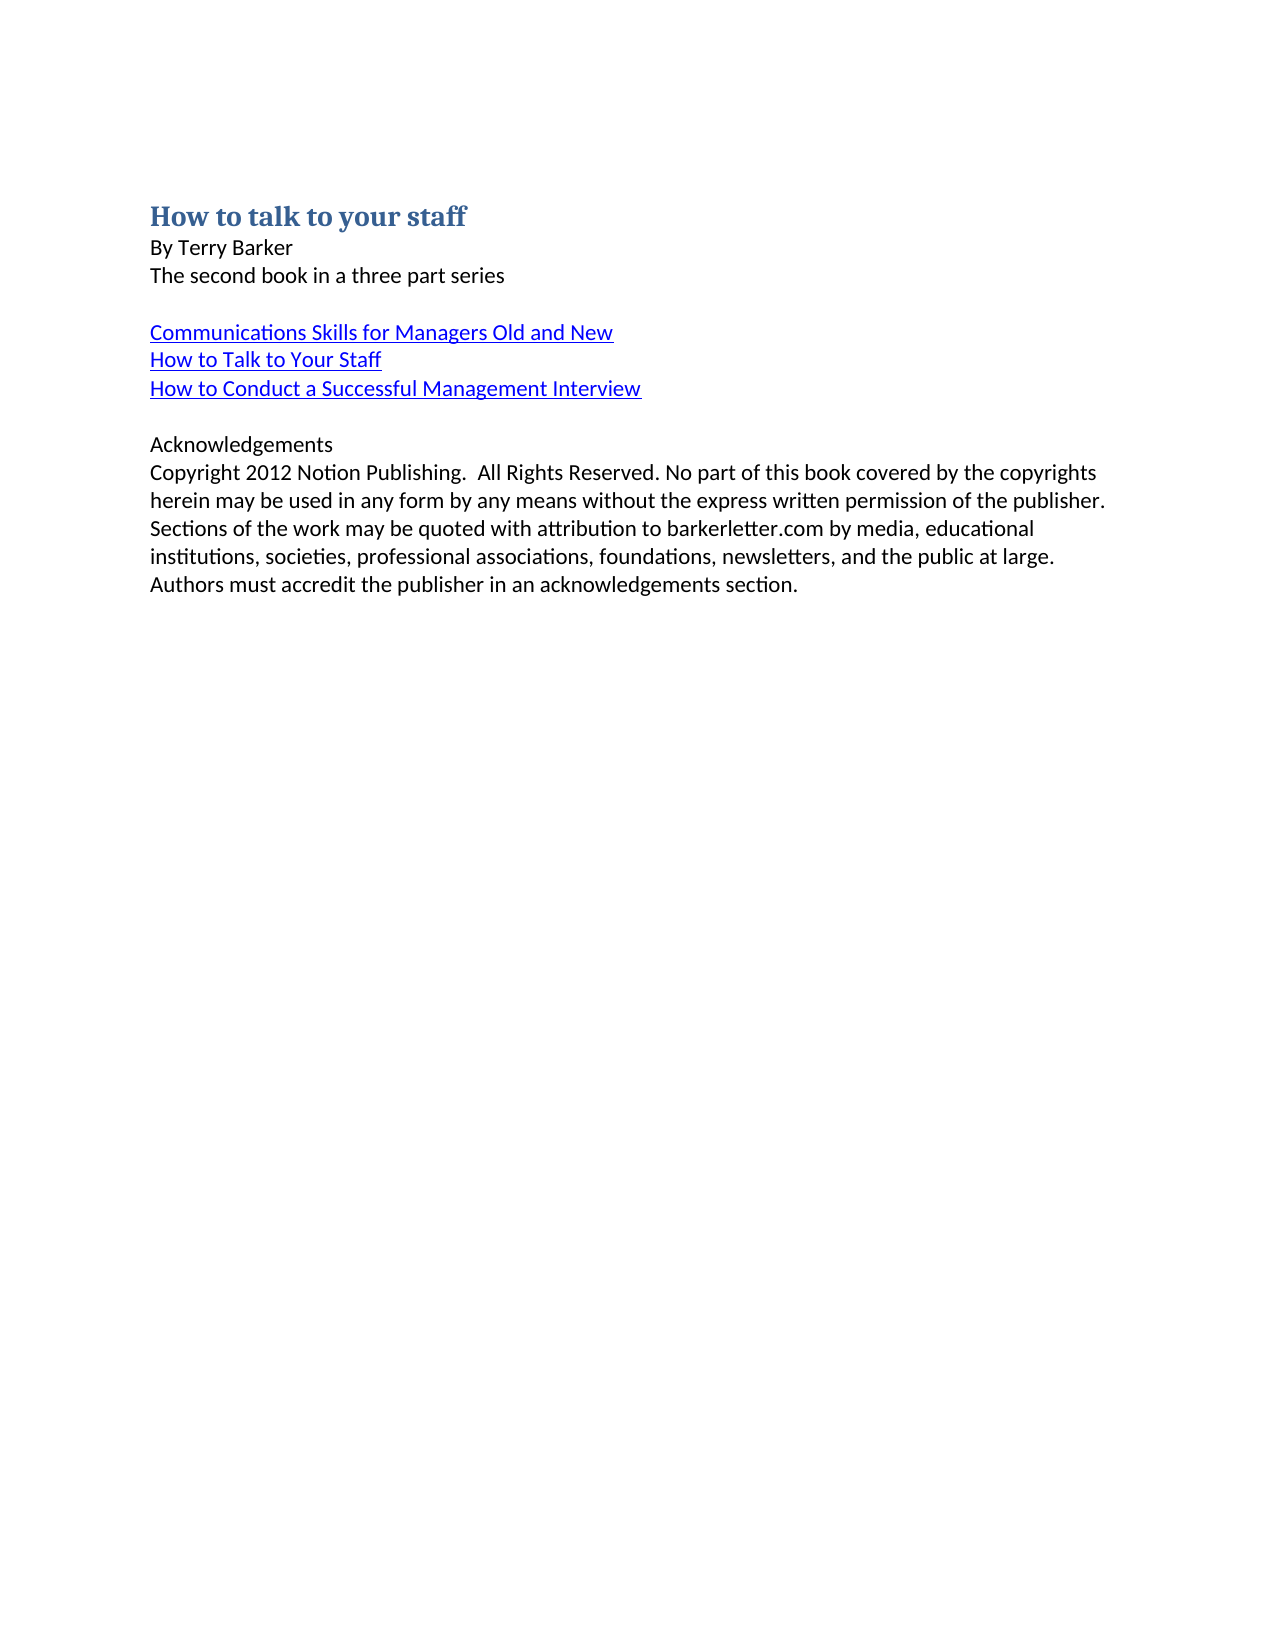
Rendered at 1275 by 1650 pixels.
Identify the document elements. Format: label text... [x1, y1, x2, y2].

text By Terry Barker [150, 233, 1125, 262]
text How to Talk to Your Staff [150, 346, 1125, 374]
text Acknowledgements [150, 430, 1125, 458]
text How to Conduct a Successful Management Interview [150, 374, 1125, 402]
text Copyright 2012 Notion Publishing. All Rights Reserved. No part of this book covered by the copyrights herein may be used in any form by any means without the express written permission of the publisher. Sections of the work may be quoted with attribution to barkerletter.com by media, educational institutions, societies, professional associations, foundations, newsletters, and the public at large. Authors must accredit the publisher in an acknowledgements section. [150, 458, 1125, 598]
subtitle How to talk to your staff [150, 200, 1125, 233]
text The second book in a three part series [150, 262, 1125, 289]
text Communications Skills for Managers Old and New [150, 318, 1125, 346]
